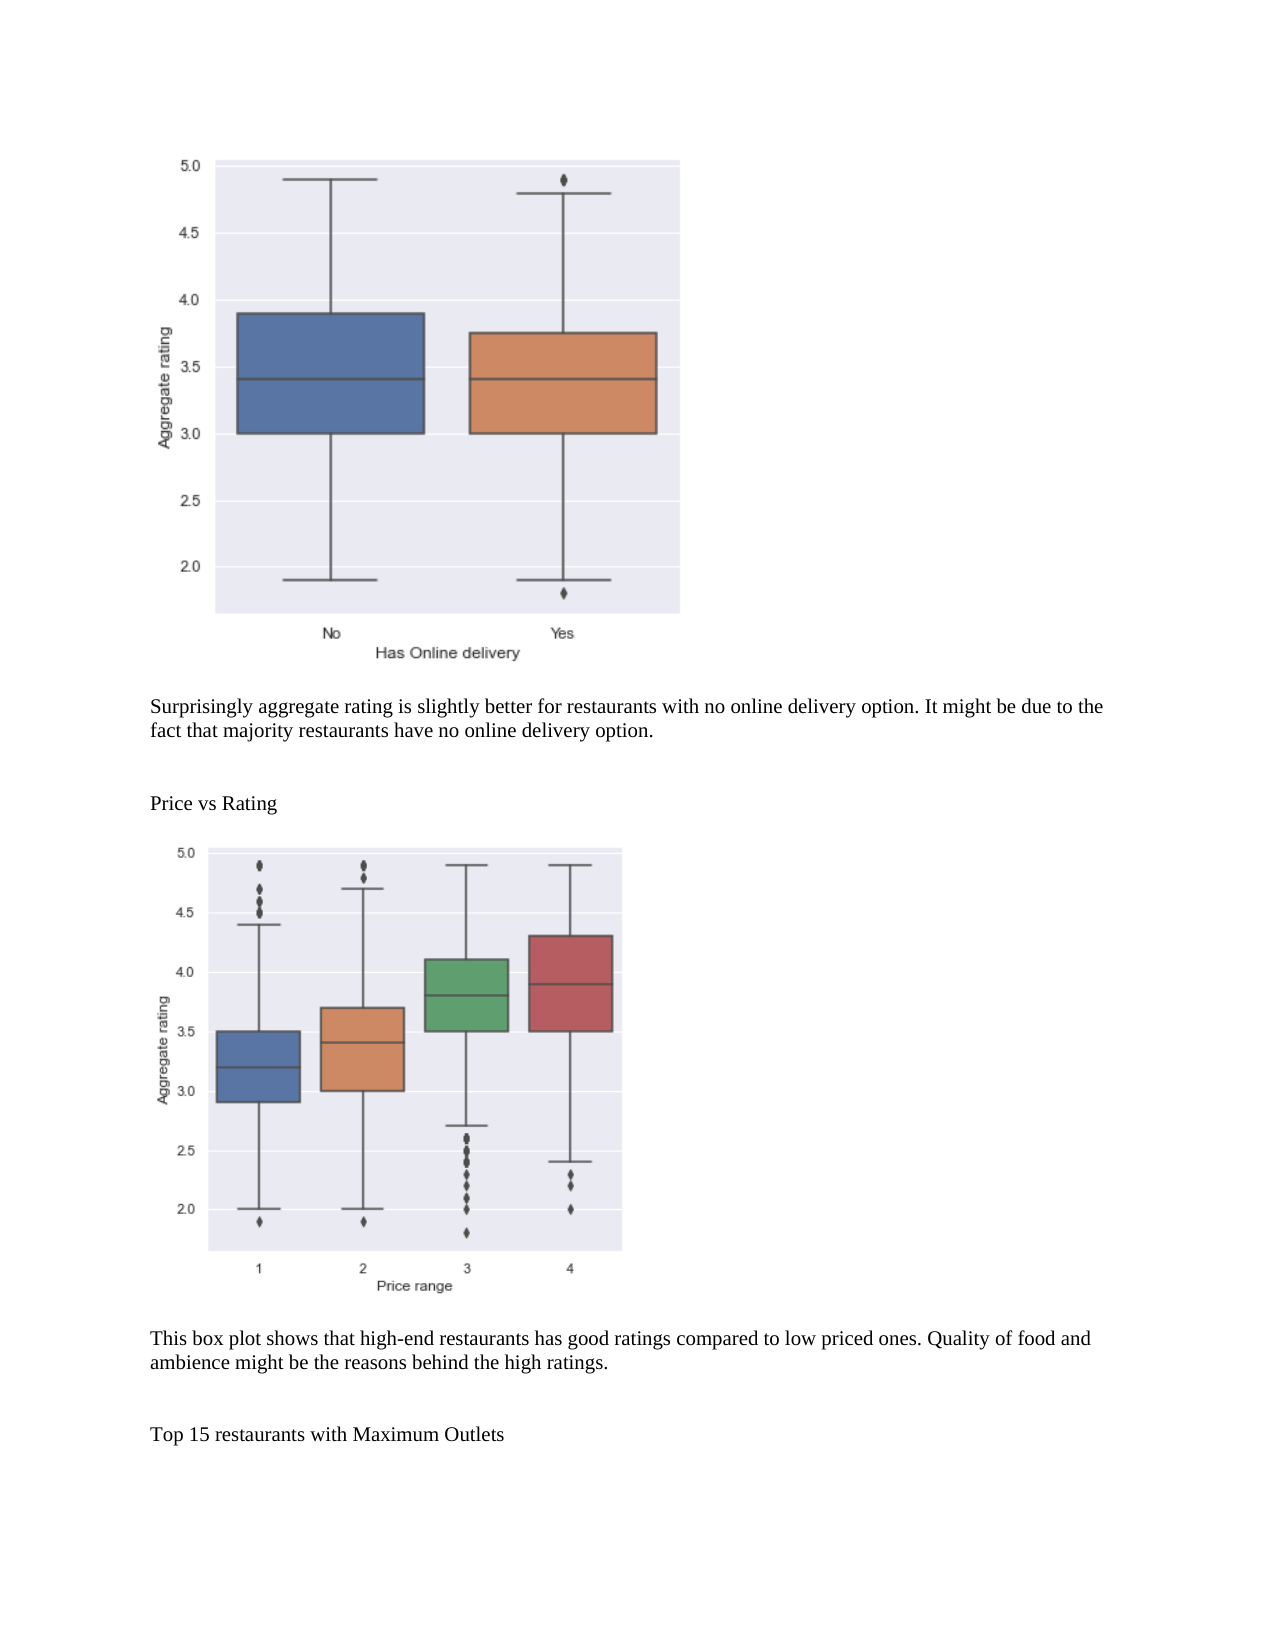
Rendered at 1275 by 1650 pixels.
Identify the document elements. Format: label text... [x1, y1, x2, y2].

text Price vs Rating [150, 791, 1125, 814]
text Top 15 restaurants with Maximum Outlets [150, 1422, 1125, 1446]
picture [150, 838, 631, 1302]
picture [150, 150, 690, 671]
text This box plot shows that high-end restaurants has good ratings compared to low priced ones. Quality of food and ambience might be the reasons behind the high ratings. [150, 1326, 1125, 1374]
text Surprisingly aggregate rating is slightly better for restaurants with no online delivery option. It might be due to the fact that majority restaurants have no online delivery option. [150, 694, 1125, 742]
